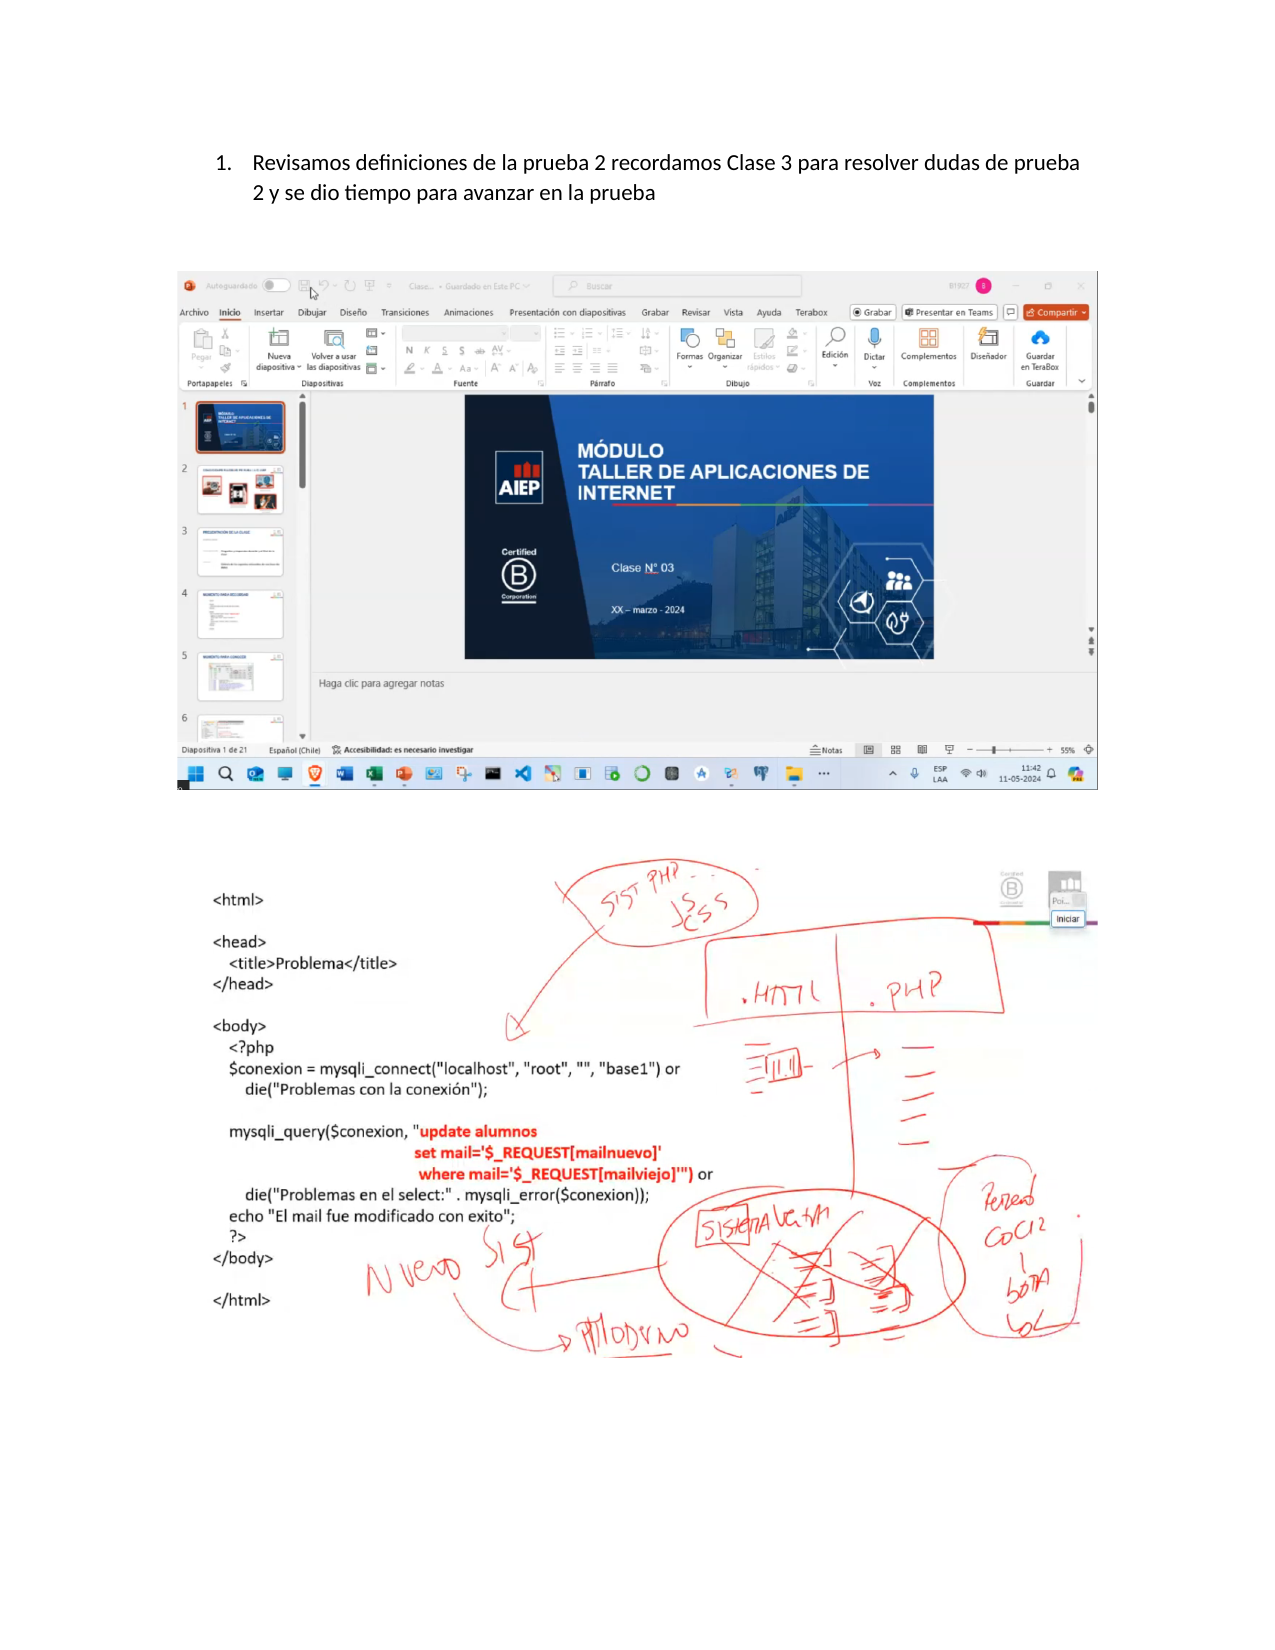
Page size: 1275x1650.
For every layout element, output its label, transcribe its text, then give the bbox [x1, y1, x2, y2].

picture [177, 855, 1098, 1358]
list Revisamos definiciones de la prueba 2 recordamos Clase 3 para resolver dudas de prueba 2 y se dio tiempo para avanzar en la prueba [215, 148, 1098, 206]
picture [177, 271, 1098, 790]
